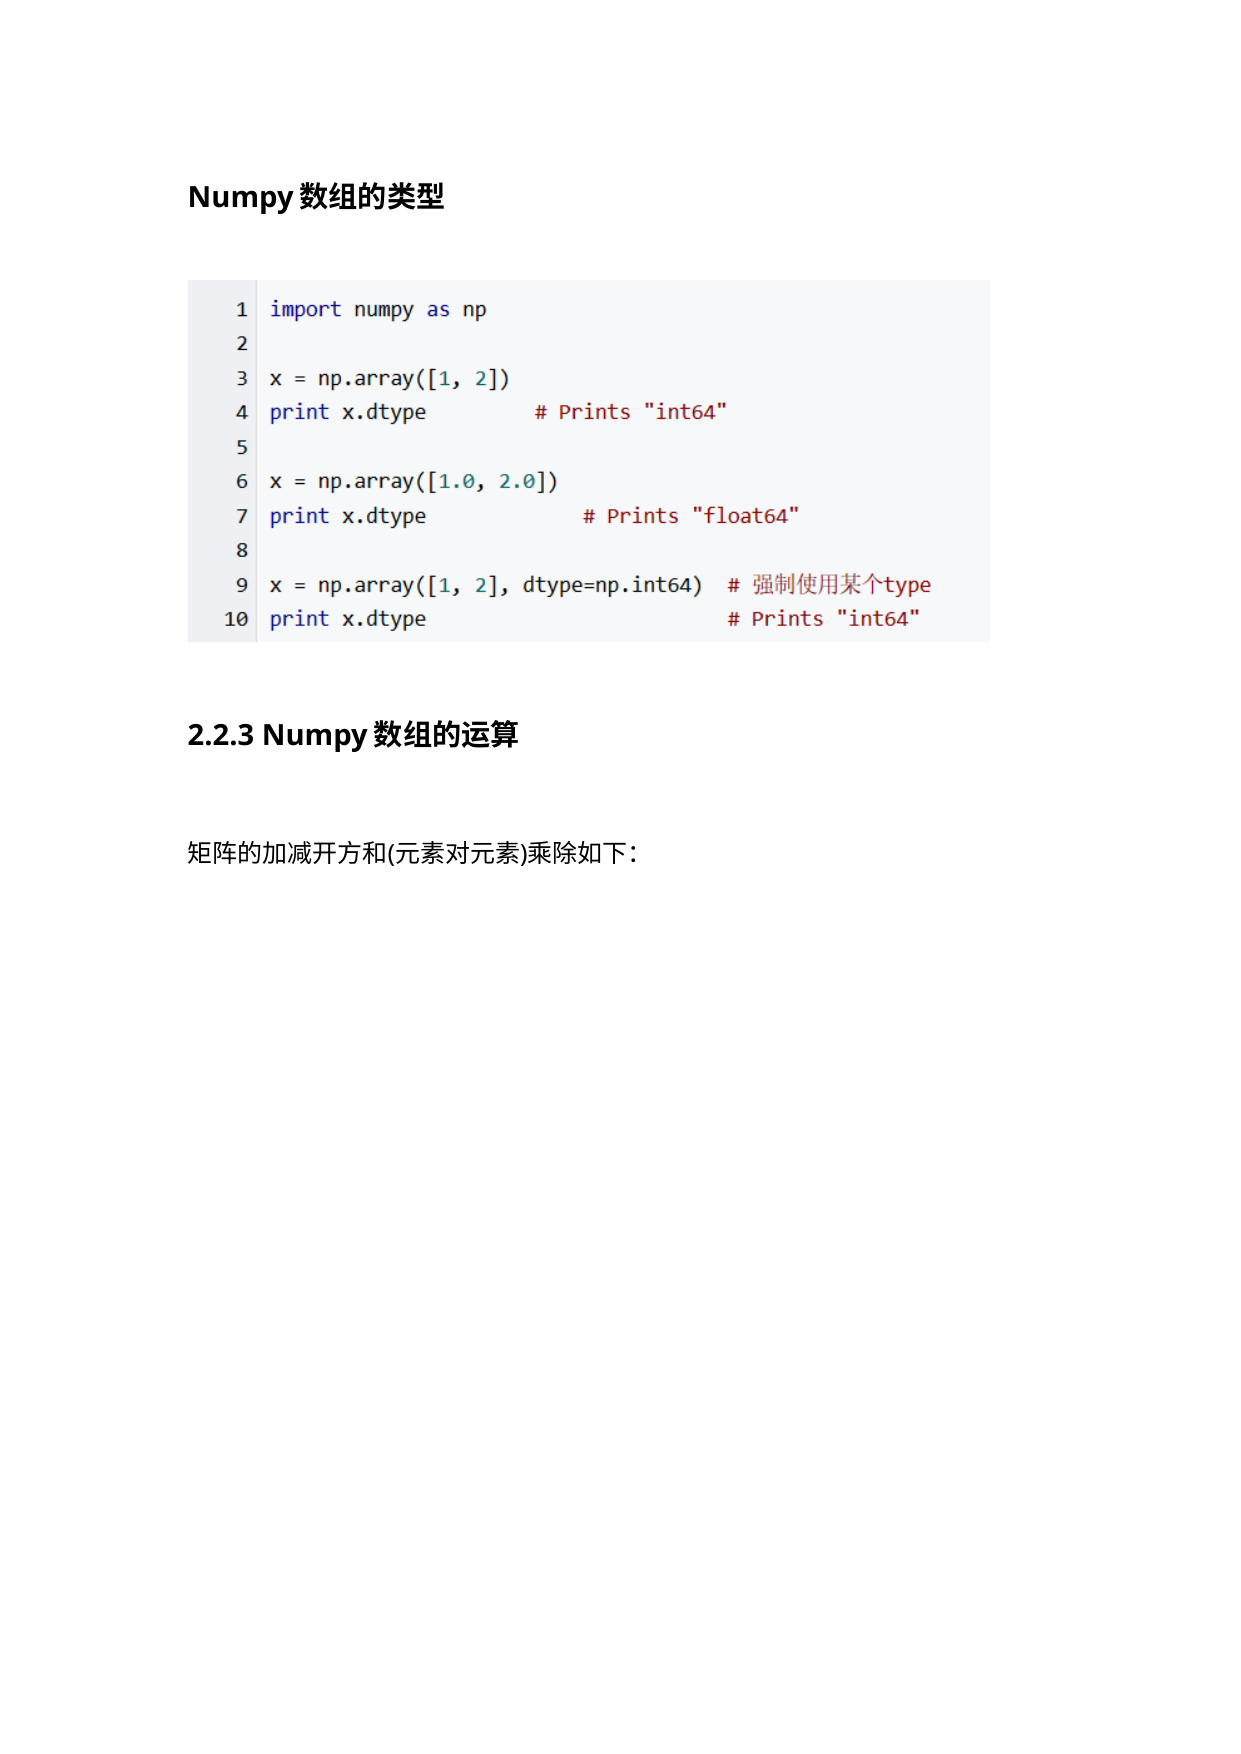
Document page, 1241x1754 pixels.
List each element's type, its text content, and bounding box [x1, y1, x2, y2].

text 矩阵的加减开方和(元素对元素)乘除如下： [187, 819, 1053, 884]
subtitle 2.2.3 Numpy数组的运算 [187, 700, 1053, 765]
subtitle Numpy数组的类型 [187, 162, 1053, 227]
picture [187, 280, 990, 646]
